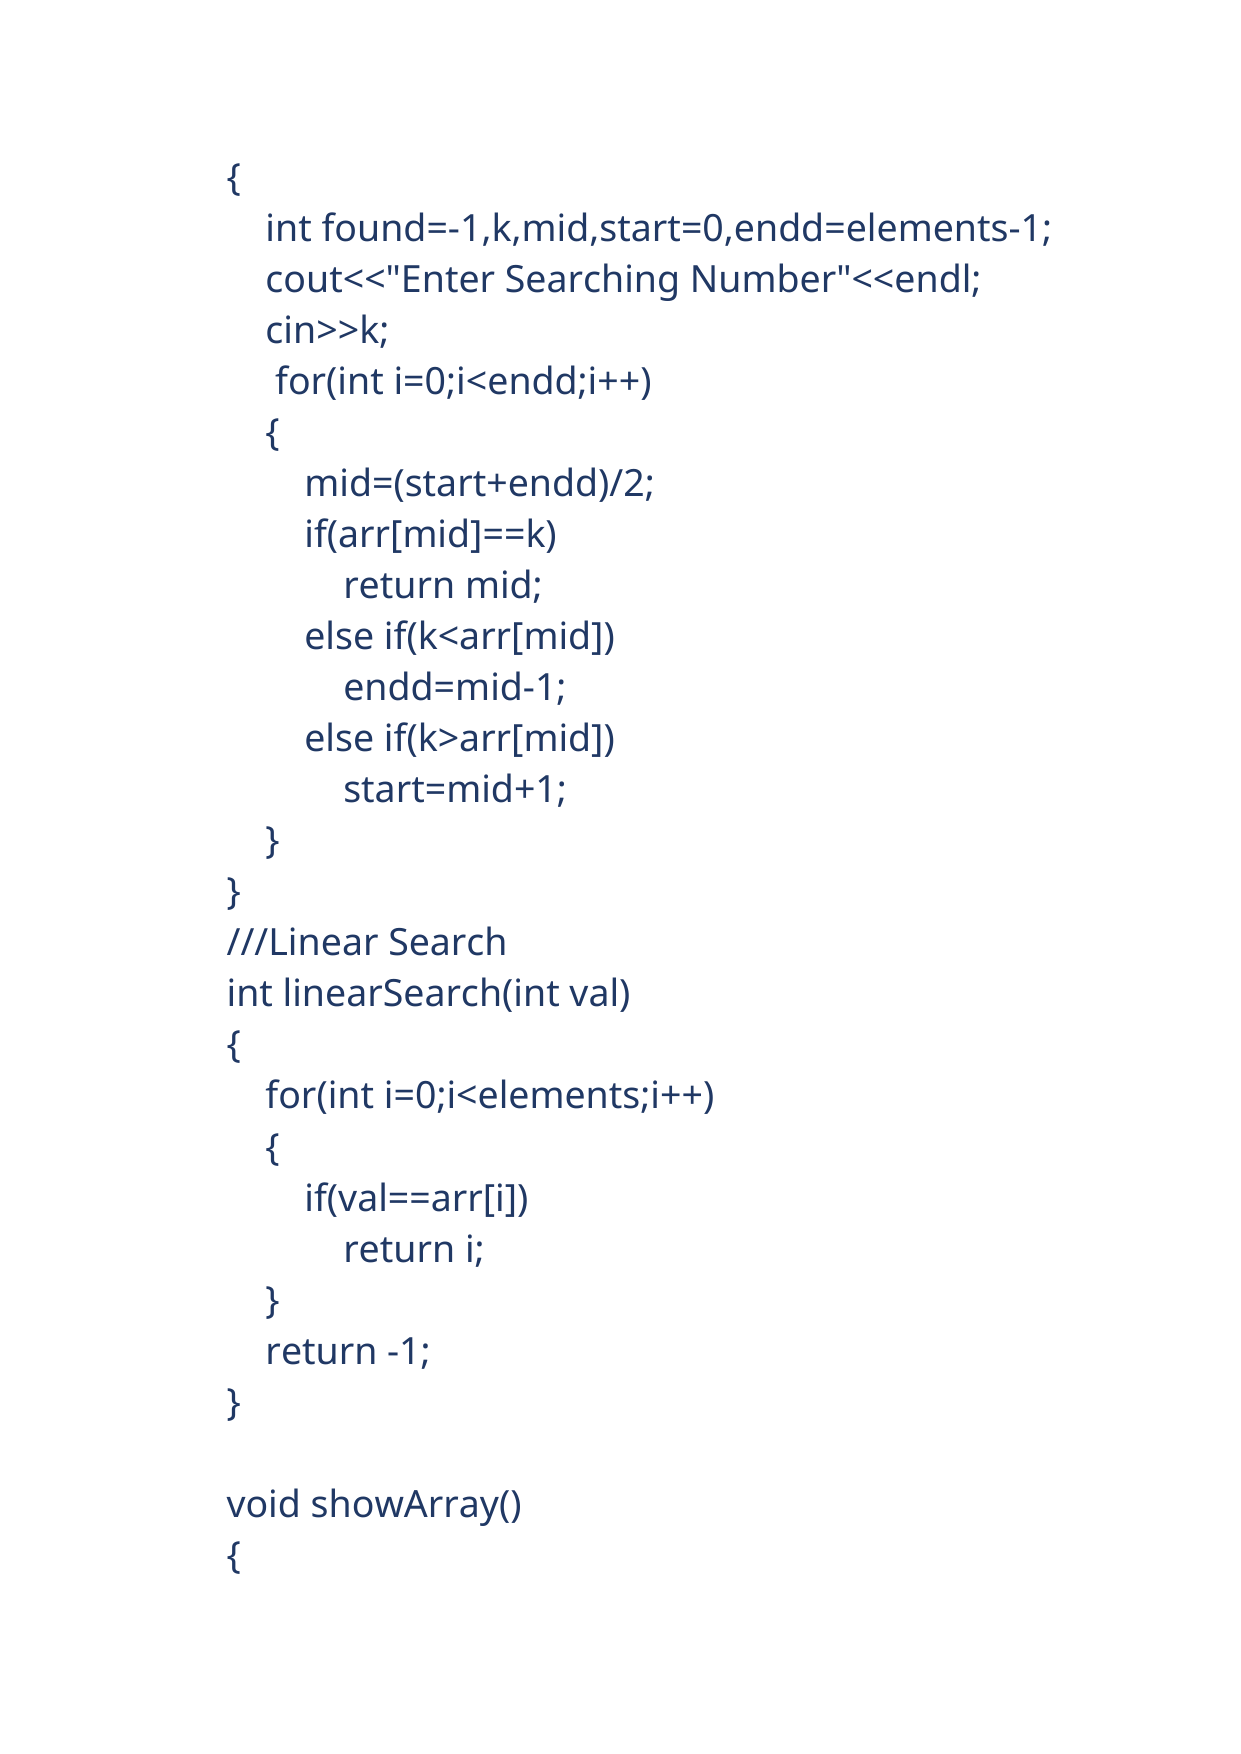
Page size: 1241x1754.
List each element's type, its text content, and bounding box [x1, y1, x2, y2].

text cin>>k; [187, 303, 1053, 354]
text if(val==arr[i]) [187, 1171, 1053, 1222]
text else if(k<arr[mid]) [187, 609, 1053, 660]
text for(int i=0;i<endd;i++) [187, 354, 1053, 405]
text } [187, 813, 1053, 864]
text { [187, 405, 1053, 456]
text cout<<"Enter Searching Number"<<endl; [187, 252, 1053, 303]
text if(arr[mid]==k) [187, 507, 1053, 558]
text return -1; [187, 1324, 1053, 1375]
text } [187, 1273, 1053, 1324]
text } [187, 1375, 1053, 1426]
text start=mid+1; [187, 762, 1053, 813]
text return i; [187, 1222, 1053, 1273]
text { [187, 1528, 1053, 1579]
text int found=-1,k,mid,start=0,endd=elements-1; [187, 201, 1053, 252]
text { [187, 150, 1053, 201]
text { [187, 1120, 1053, 1171]
text endd=mid-1; [187, 660, 1053, 711]
text } [187, 864, 1053, 916]
text for(int i=0;i<elements;i++) [187, 1069, 1053, 1120]
text else if(k>arr[mid]) [187, 711, 1053, 762]
text return mid; [187, 558, 1053, 609]
text void showArray() [187, 1477, 1053, 1528]
text int linearSearch(int val) [187, 967, 1053, 1018]
text { [187, 1018, 1053, 1069]
text ///Linear Search [187, 916, 1053, 967]
text mid=(start+endd)/2; [187, 456, 1053, 507]
